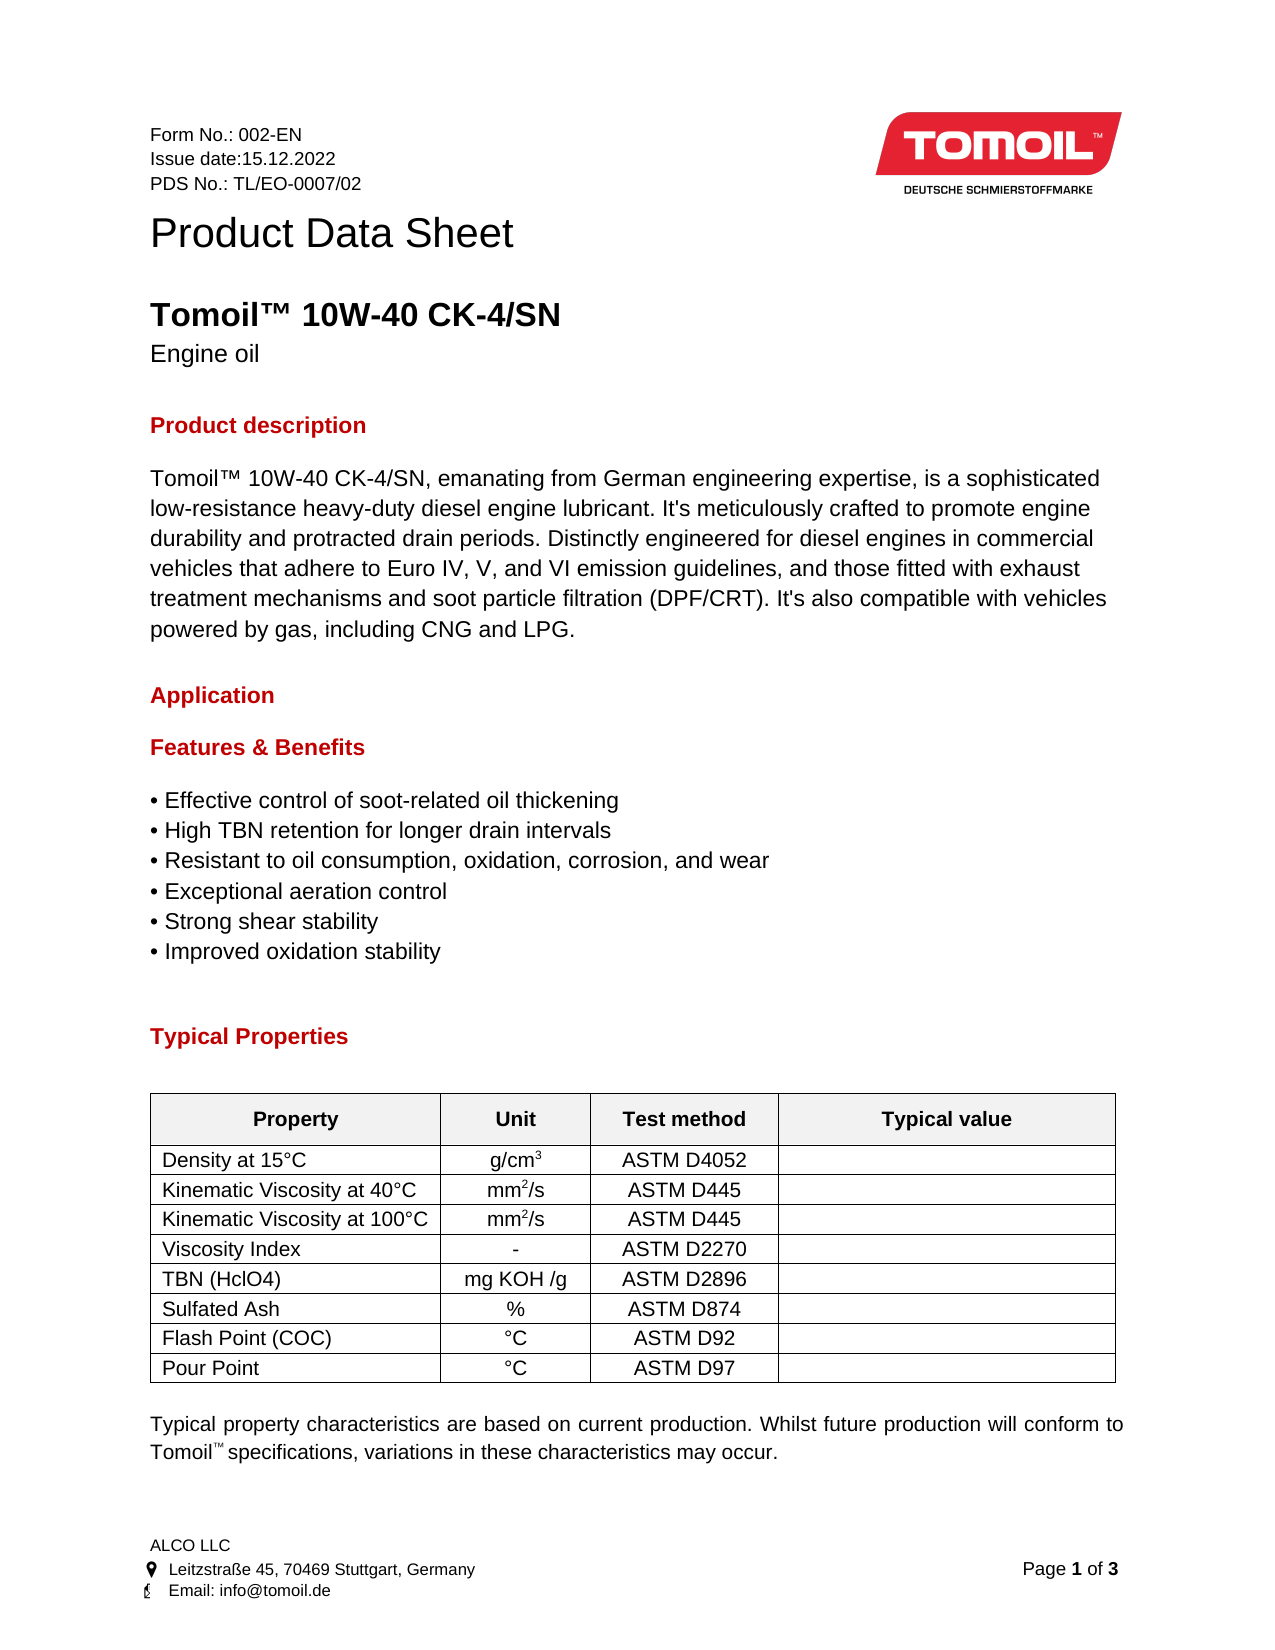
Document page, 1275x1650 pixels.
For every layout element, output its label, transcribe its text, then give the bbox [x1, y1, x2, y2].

table_cell Sulfated Ash [151, 1294, 440, 1323]
table_cell [779, 1146, 1115, 1174]
picture [871, 73, 1125, 209]
table_cell Pour Point [151, 1354, 440, 1382]
table_cell ASTM D445 [591, 1175, 778, 1204]
text Tomoil™ 10W-40 CK-4/SN, emanating from German engineering expertise, is a sophisticated low-resistance heavy-duty diesel engine lubricant. It's meticulously crafted to promote engine durability and protracted drain periods. Distinctly engineered for diesel engines in commercial vehicles that adhere to Euro IV, V, and VI emission guidelines, and those fitted with exhaust treatment mechanisms and soot particle filtration (DPF/CRT). It's also compatible with vehicles powered by gas, including CNG and LPG. [150, 464, 1125, 642]
table_cell Kinematic Viscosity at 100°C [151, 1205, 440, 1234]
text Application [150, 682, 1125, 708]
table_cell ASTM D2270 [591, 1235, 778, 1263]
table_cell TBN (HclO4) [151, 1264, 440, 1293]
text Product description [150, 412, 1125, 438]
table_cell % [441, 1294, 590, 1323]
table_cell °C [441, 1324, 590, 1352]
table_cell [779, 1175, 1115, 1204]
table_cell mg KOH /g [441, 1264, 590, 1293]
table_cell g/cm3 [441, 1146, 590, 1174]
table_cell [779, 1294, 1115, 1323]
table_header Typical value [779, 1094, 1115, 1144]
table_header Test method [591, 1094, 778, 1144]
table_cell mm2/s [441, 1175, 590, 1204]
table_cell ASTM D97 [591, 1354, 778, 1382]
picture [141, 1558, 163, 1599]
table_cell ASTM D874 [591, 1294, 778, 1323]
text Features & Benefits [150, 734, 1125, 761]
text Typical property characteristics are based on current production. Whilst future production will conform to Tomoil™ specifications, variations in these characteristics may occur. [150, 1412, 1125, 1464]
table_header Property [151, 1094, 440, 1144]
table_cell ASTM D445 [591, 1205, 778, 1234]
text Engine oil [150, 339, 1125, 368]
table_cell Flash Point (COC) [151, 1324, 440, 1352]
table_cell Kinematic Viscosity at 40°C [151, 1175, 440, 1204]
table_cell ASTM D92 [591, 1324, 778, 1352]
table_cell [779, 1324, 1115, 1352]
text • Effective control of soot-related oil thickening • High TBN retention for longer drain intervals • Resistant to oil consumption, oxidation, corrosion, and wear • Exceptional aeration control • Strong shear stability • Improved oxidation stability [150, 787, 1125, 964]
table_cell [779, 1235, 1115, 1263]
table_cell Density at 15°C [151, 1146, 440, 1174]
text Product Data Sheet [150, 209, 1125, 257]
text Tomoil™ 10W-40 CK-4/SN [150, 295, 1125, 333]
table_cell [779, 1205, 1115, 1234]
table_cell ASTM D2896 [591, 1264, 778, 1293]
table_cell ASTM D4052 [591, 1146, 778, 1174]
table_cell °C [441, 1354, 590, 1382]
table_cell Viscosity Index [151, 1235, 440, 1263]
table_header Unit [441, 1094, 590, 1144]
table_cell [779, 1264, 1115, 1293]
text Typical Properties [150, 1023, 1125, 1050]
table_cell [779, 1354, 1115, 1382]
table_cell - [441, 1235, 590, 1263]
table_cell mm2/s [441, 1205, 590, 1234]
